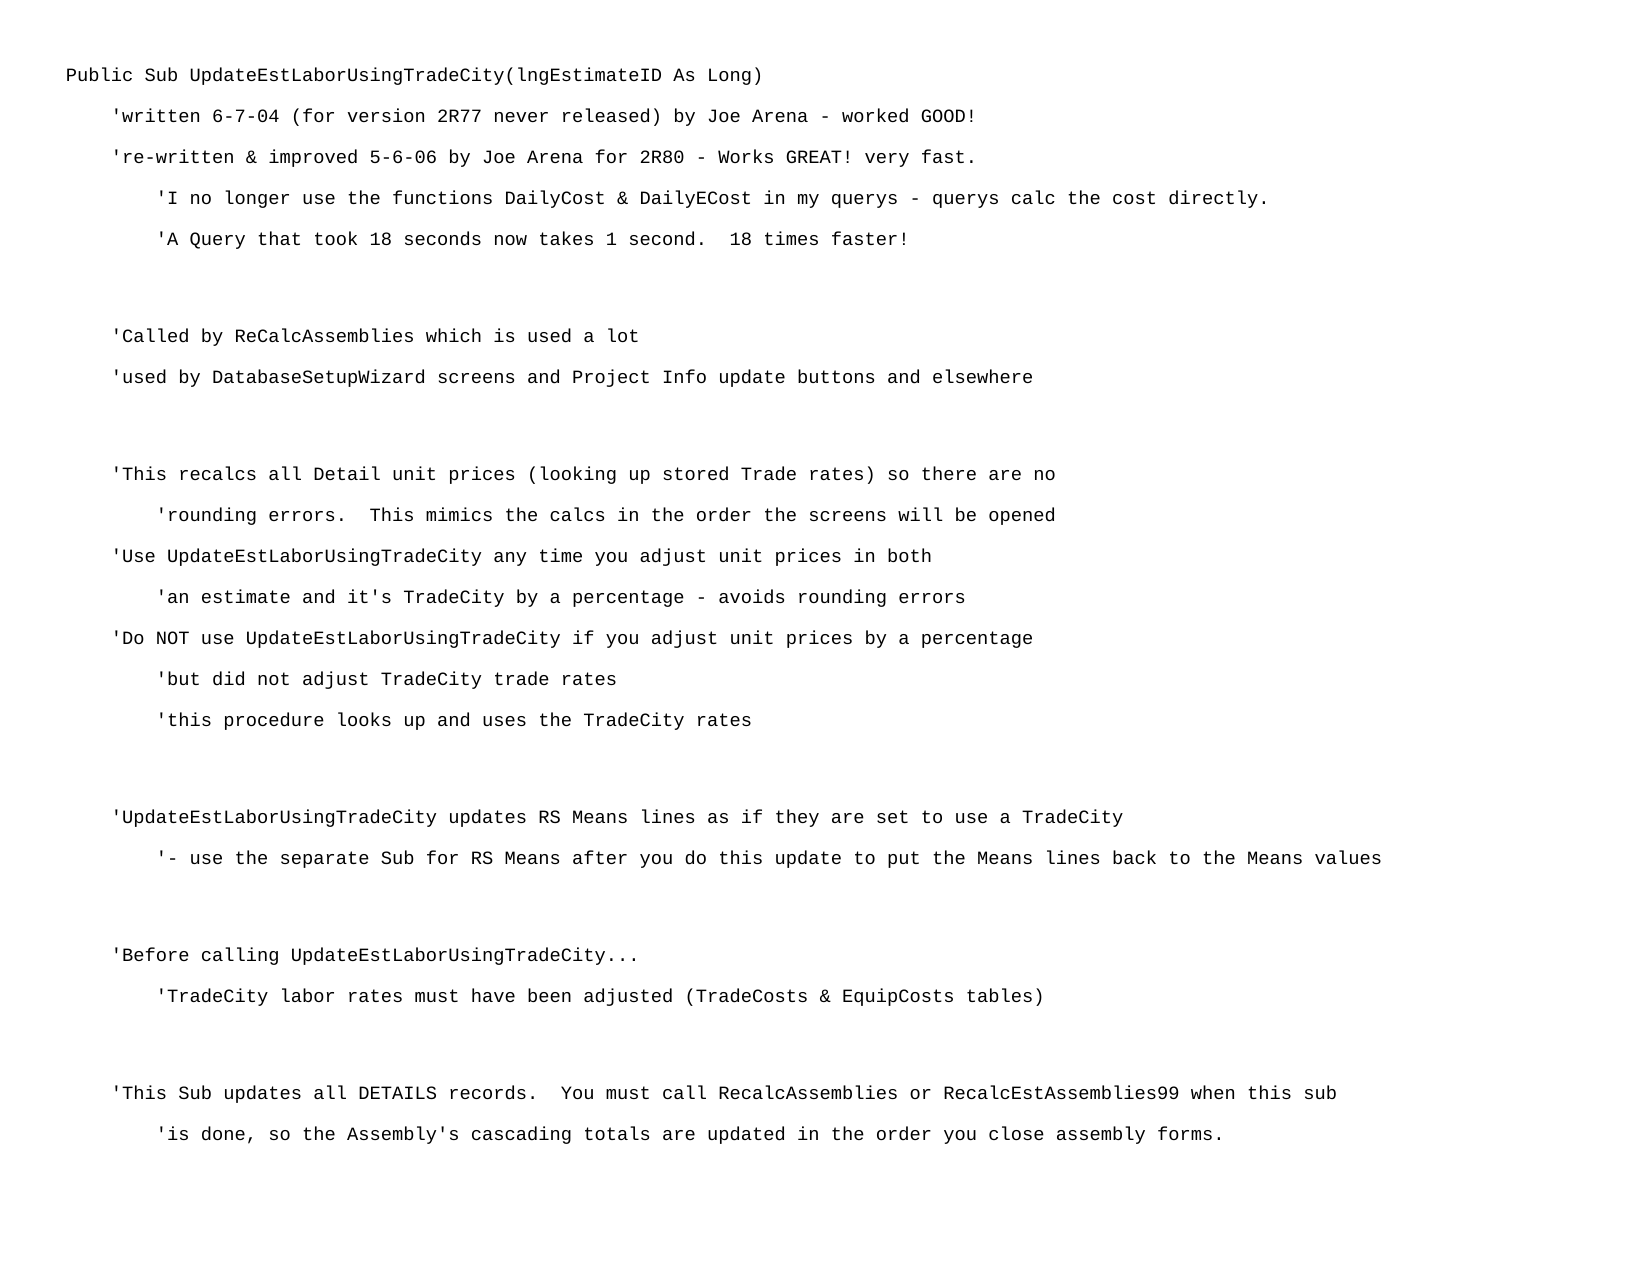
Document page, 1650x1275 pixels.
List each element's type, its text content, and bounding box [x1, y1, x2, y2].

text 'TradeCity labor rates must have been adjusted (TradeCosts & EquipCosts tables) [66, 987, 1594, 1008]
text 'This recalcs all Detail unit prices (looking up stored Trade rates) so there are no [66, 464, 1594, 486]
text 'This Sub updates all DETAILS records. You must call RecalcAssemblies or RecalcEstAssemblies99 when this sub [66, 1083, 1594, 1105]
text 'A Query that took 18 seconds now takes 1 second. 18 times faster! [66, 230, 1594, 251]
text 'written 6-7-04 (for version 2R77 never released) by Joe Arena - worked GOOD! [66, 107, 1594, 128]
text 'UpdateEstLaborUsingTradeCity updates RS Means lines as if they are set to use a TradeCity [66, 808, 1594, 829]
text 'Before calling UpdateEstLaborUsingTradeCity... [66, 946, 1594, 967]
text 'rounding errors. This mimics the calcs in the order the screens will be opened [66, 506, 1594, 527]
text 're-written & improved 5-6-06 by Joe Arena for 2R80 - Works GREAT! very fast. [66, 148, 1594, 169]
text 'Called by ReCalcAssemblies which is used a lot [66, 327, 1594, 348]
text 'I no longer use the functions DailyCost & DailyECost in my querys - querys calc the cost directly. [66, 189, 1594, 210]
text '- use the separate Sub for RS Means after you do this update to put the Means lines back to the Means values [66, 849, 1594, 870]
text Public Sub UpdateEstLaborUsingTradeCity(lngEstimateID As Long) [66, 66, 1594, 87]
text 'this procedure looks up and uses the TradeCity rates [66, 711, 1594, 732]
text 'Do NOT use UpdateEstLaborUsingTradeCity if you adjust unit prices by a percentage [66, 629, 1594, 650]
text 'is done, so the Assembly's cascading totals are updated in the order you close assembly forms. [66, 1124, 1594, 1146]
text 'but did not adjust TradeCity trade rates [66, 670, 1594, 691]
text 'used by DatabaseSetupWizard screens and Project Info update buttons and elsewhere [66, 368, 1594, 389]
text 'Use UpdateEstLaborUsingTradeCity any time you adjust unit prices in both [66, 547, 1594, 568]
text 'an estimate and it's TradeCity by a percentage - avoids rounding errors [66, 588, 1594, 609]
